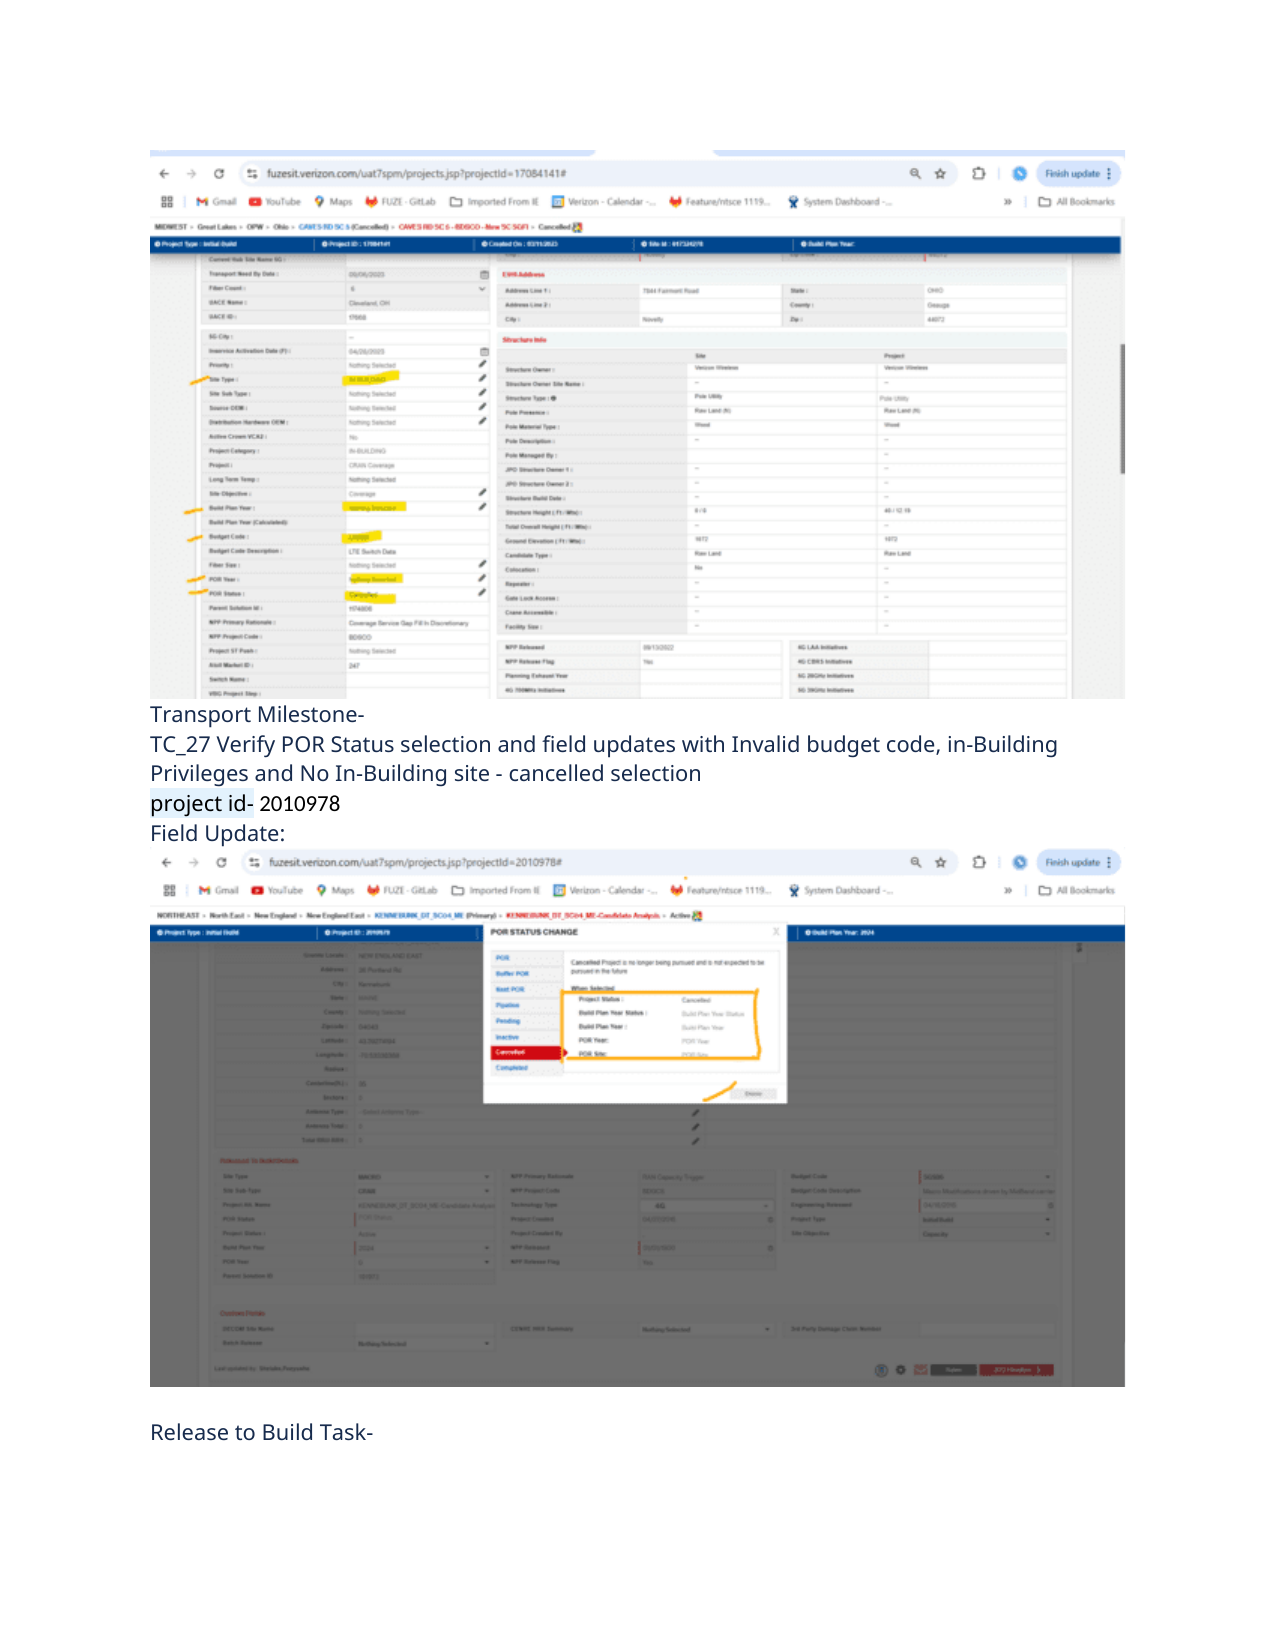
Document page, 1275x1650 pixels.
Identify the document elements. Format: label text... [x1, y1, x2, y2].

picture [150, 150, 1125, 699]
text TC_25 Verify POR Status selection and field updates with valid budget code ,In-Building Privileges and In-Building Site type - Cancelled selection Release to build task- Project Details Page: TC_26 Verify POR Status selection and field updates with Invalid budget code, in-Building Privileges and In-Building site - cancelled selection Release to Build Task- Project Details Page- Transport Milestone- TC_27 Verify POR Status selection and field updates with Invalid budget code, in-Building Privileges and No In-Building site - cancelled selection project id- 2010978 Field Update: [150, 699, 1125, 847]
picture [150, 847, 1125, 1387]
text Release to Build Task- Project Details Page- TC_28 Verify POR Status selection and field updates with Invalid budget code, No in-Building Privileges and In-Building site type- Cancelled selection [150, 1387, 1125, 1447]
